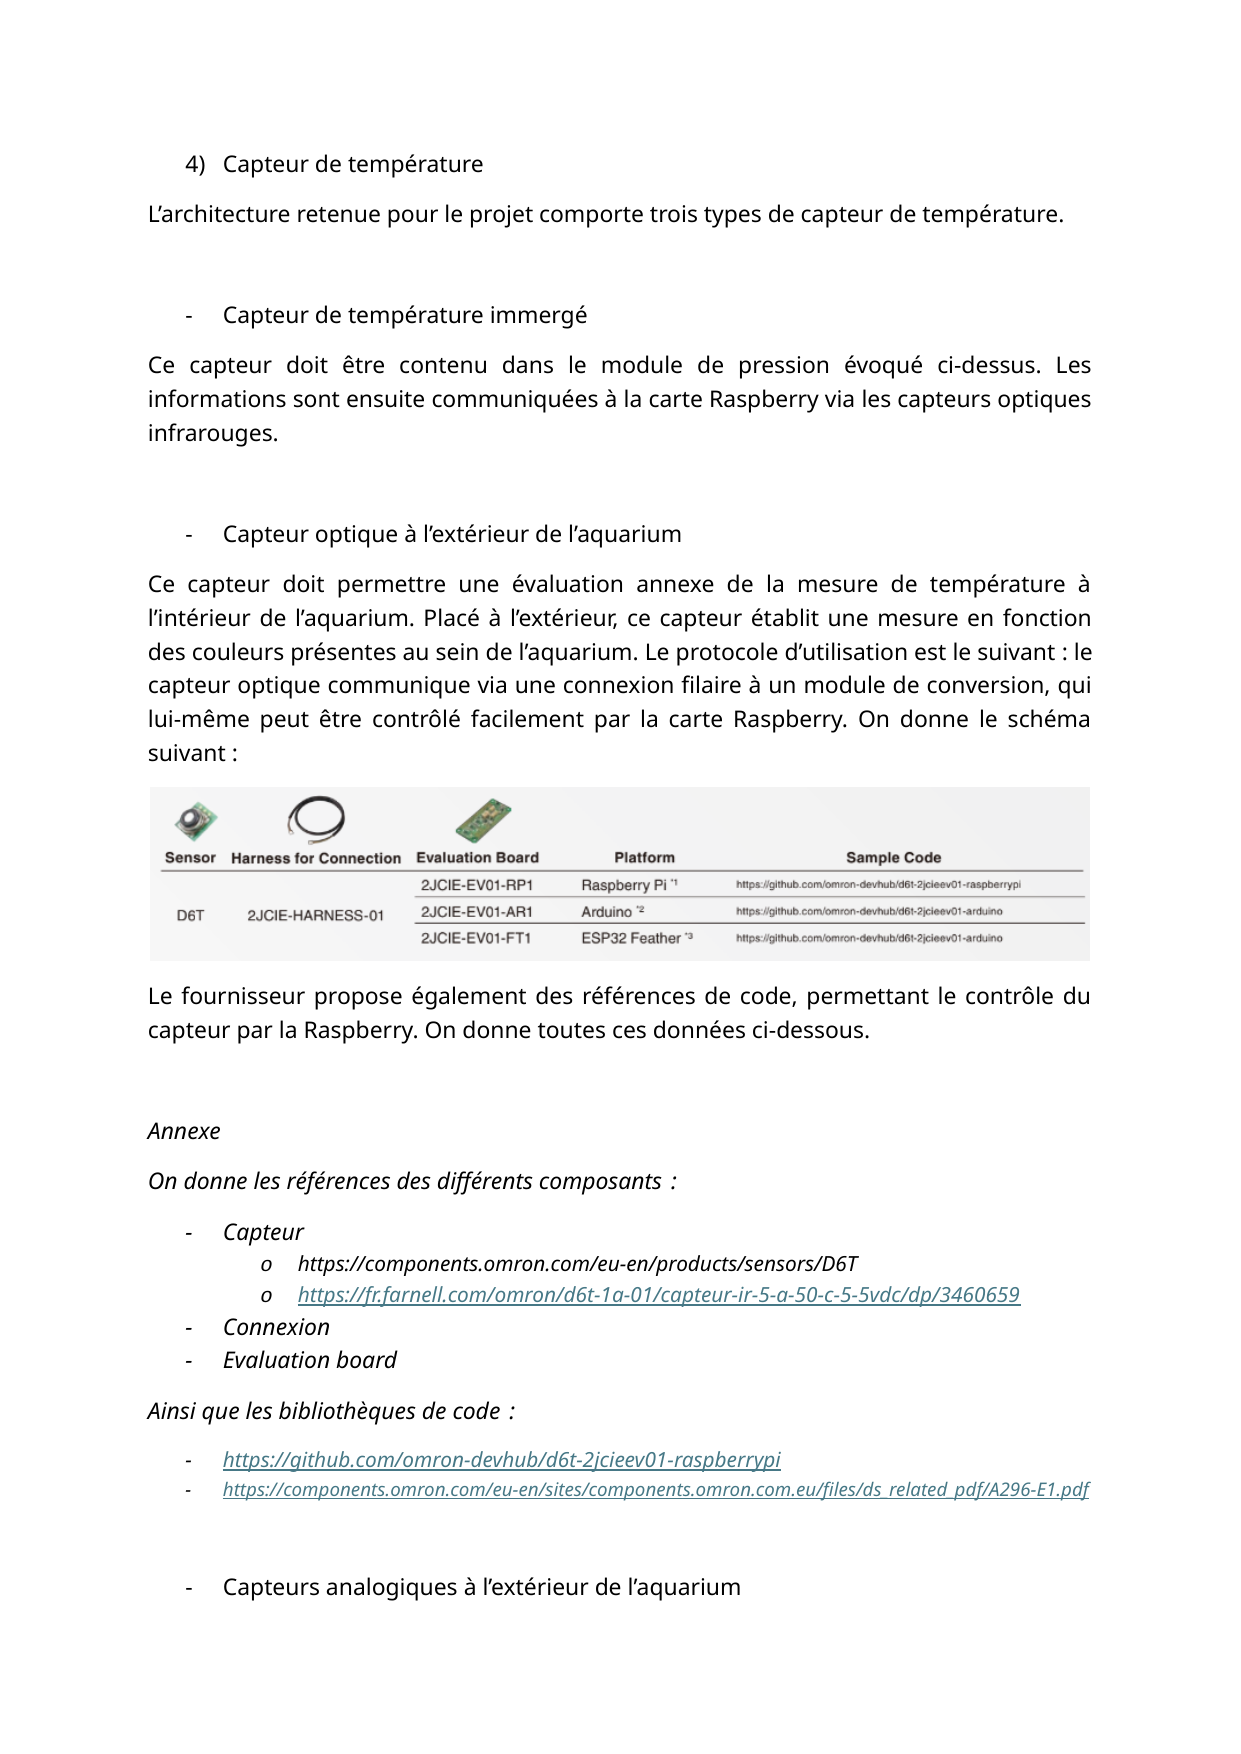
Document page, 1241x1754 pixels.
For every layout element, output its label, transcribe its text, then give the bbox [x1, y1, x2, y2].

text Le fournisseur propose également des références de code, permettant le contrôle du capteur par la Raspberry. On donne toutes ces données ci-dessous. [148, 980, 1093, 1045]
text L’architecture retenue pour le projet comporte trois types de capteur de température. [148, 198, 1093, 229]
list Capteur optique à l’extérieur de l’aquarium [185, 518, 1093, 549]
list Capteurs analogiques à l’extérieur de l’aquarium [185, 1571, 1093, 1602]
list Evaluation board [185, 1344, 1093, 1376]
list https://components.omron.com/eu-en/sites/components.omron.com.eu/files/ds_related_pdf/A296-E1.pdf [185, 1476, 1093, 1501]
list Capteur de température immergé [185, 299, 1093, 330]
text Ce capteur doit permettre une évaluation annexe de la mesure de température à l’intérieur de l’aquarium. Placé à l’extérieur, ce capteur établit une mesure en fonction des couleurs présentes au sein de l’aquarium. Le protocole d’utilisation est le suivant : le capteur optique communique via une connexion filaire à un module de conversion, qui lui-même peut être contrôlé facilement par la carte Raspberry. On donne le schéma suivant : [148, 568, 1093, 768]
list Connexion [185, 1311, 1093, 1342]
list https://fr.farnell.com/omron/d6t-1a-01/capteur-ir-5-a-50-c-5-5vdc/dp/3460659 [260, 1280, 1093, 1308]
text On donne les références des différents composants : [148, 1165, 1093, 1196]
text Ce capteur doit être contenu dans le module de pression évoqué ci-dessus. Les informations sont ensuite communiquées à la carte Raspberry via les capteurs optiques infrarouges. [148, 349, 1093, 448]
text Annexe [148, 1115, 1093, 1146]
list https://components.omron.com/eu-en/products/sensors/D6T [260, 1249, 1093, 1278]
picture [150, 787, 1090, 961]
list Capteur de température [185, 148, 1093, 179]
list https://github.com/omron-devhub/d6t-2jcieev01-raspberrypi [185, 1445, 1093, 1474]
list Capteur [185, 1216, 1093, 1247]
text Ainsi que les bibliothèques de code : [148, 1395, 1093, 1426]
